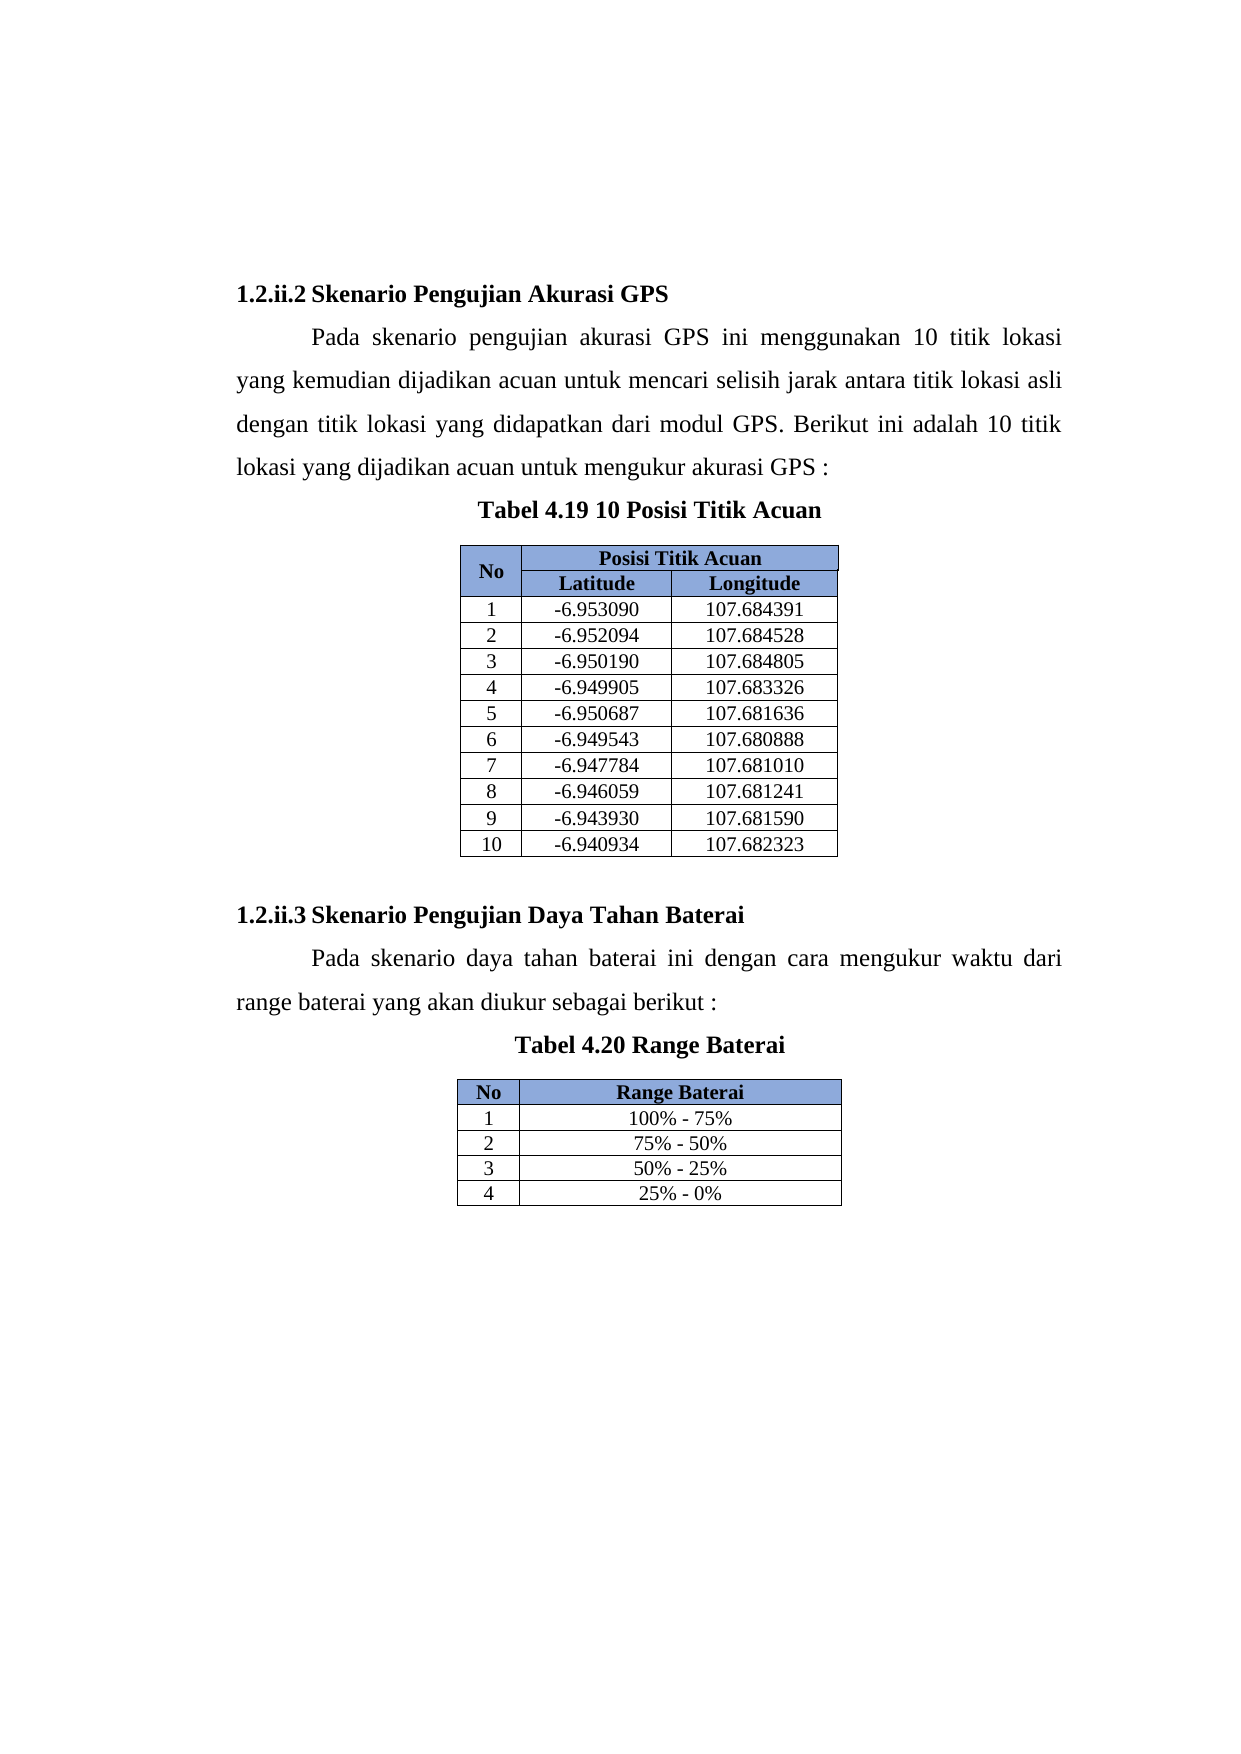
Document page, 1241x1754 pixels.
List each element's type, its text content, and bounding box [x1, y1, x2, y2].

table_header Posisi Titik Acuan [522, 546, 838, 570]
table_cell -6.950190 [522, 649, 671, 674]
table_header No [461, 546, 521, 596]
subtitle Skenario Pengujian Daya Tahan Baterai [236, 900, 1063, 929]
table_cell 50% - 25% [520, 1156, 841, 1180]
table_cell 107.681010 [672, 753, 837, 778]
table_header Range Baterai [520, 1080, 841, 1104]
table_cell -6.953090 [522, 597, 671, 622]
table_cell -6.940934 [522, 831, 671, 856]
table_cell 6 [461, 727, 521, 752]
table_header No [458, 1080, 519, 1104]
subtitle Skenario Pengujian Akurasi GPS [236, 279, 1063, 308]
table_cell 4 [458, 1181, 519, 1205]
table_cell 4 [461, 675, 521, 700]
table_cell 9 [461, 805, 521, 830]
table_cell 107.682323 [672, 831, 837, 856]
table_cell -6.947784 [522, 753, 671, 778]
table_cell Latitude [522, 571, 671, 596]
table_cell Longitude [672, 571, 837, 596]
table_cell 1 [461, 597, 521, 622]
table_cell 1 [458, 1105, 519, 1129]
table_cell 2 [461, 623, 521, 648]
table_cell -6.950687 [522, 701, 671, 726]
table_cell 5 [461, 701, 521, 726]
table_cell 2 [458, 1131, 519, 1154]
text Pada skenario daya tahan baterai ini dengan cara mengukur waktu dari range baterai yang akan diukur sebagai berikut : [236, 943, 1063, 1015]
table_cell 75% - 50% [520, 1131, 841, 1154]
text Tabel 4.20 Range Baterai [236, 1030, 1063, 1058]
table_cell -6.943930 [522, 805, 671, 830]
text Pada skenario pengujian akurasi GPS ini menggunakan 10 titik lokasi yang kemudian dijadikan acuan untuk mencari selisih jarak antara titik lokasi asli dengan titik lokasi yang didapatkan dari modul GPS. Berikut ini adalah 10 titik lokasi yang dijadikan acuan untuk mengukur akurasi GPS : [236, 322, 1063, 481]
table_cell 107.684391 [672, 597, 837, 622]
table_cell 25% - 0% [520, 1181, 841, 1205]
table_cell 10 [461, 831, 521, 856]
table_cell 107.681636 [672, 701, 837, 726]
text Tabel 4.19 10 Posisi Titik Acuan [236, 495, 1063, 524]
table_cell 8 [461, 779, 521, 804]
table_cell 3 [458, 1156, 519, 1180]
table_cell 7 [461, 753, 521, 778]
table_cell -6.946059 [522, 779, 671, 804]
table_cell 107.684805 [672, 649, 837, 674]
table_cell 107.680888 [672, 727, 837, 752]
table_cell 107.681590 [672, 805, 837, 830]
table_cell 107.681241 [672, 779, 837, 804]
table_cell 100% - 75% [520, 1105, 841, 1129]
table_cell -6.949905 [522, 675, 671, 700]
table_cell 107.683326 [672, 675, 837, 700]
table_cell 3 [461, 649, 521, 674]
table_cell 107.684528 [672, 623, 837, 648]
table_cell -6.952094 [522, 623, 671, 648]
table_cell -6.949543 [522, 727, 671, 752]
